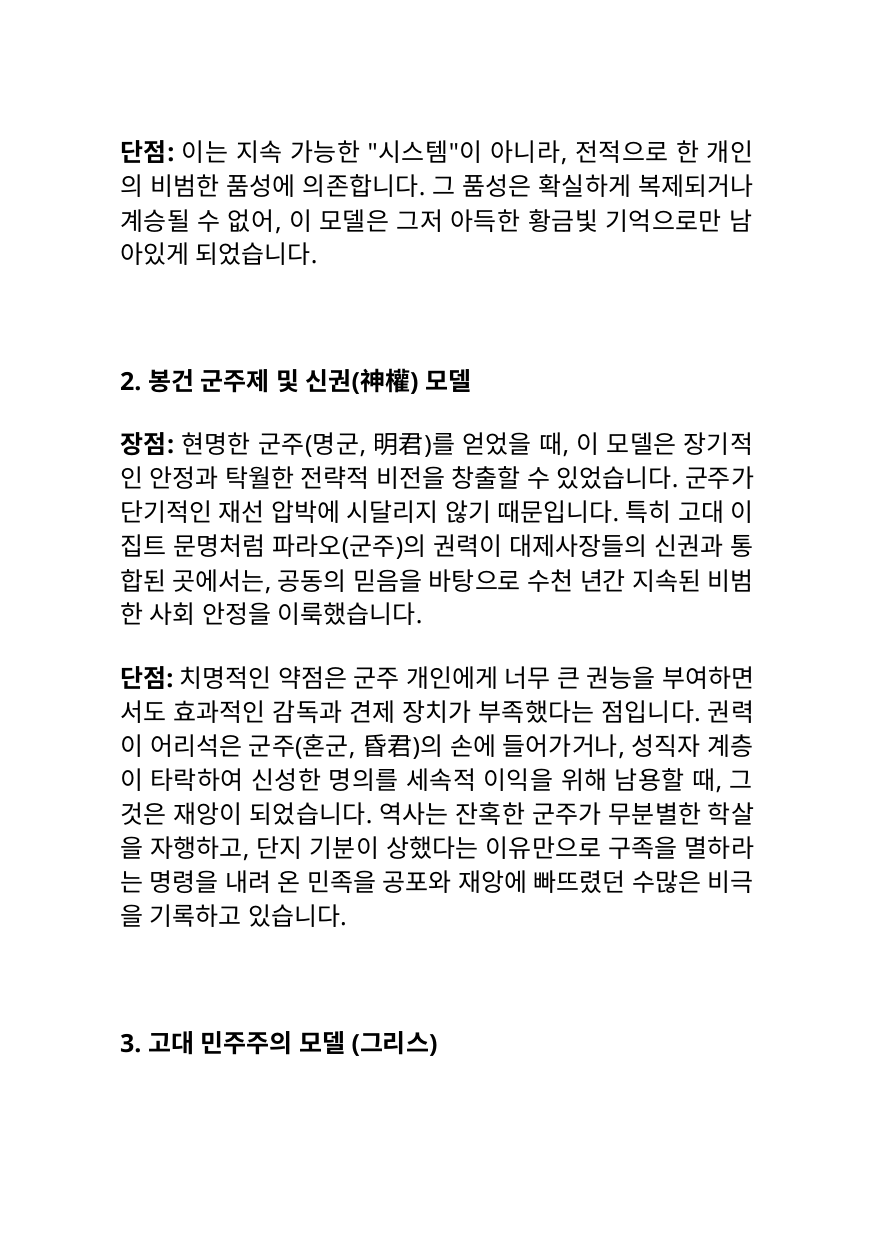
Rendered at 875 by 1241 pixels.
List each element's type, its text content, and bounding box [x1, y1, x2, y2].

text 2. 봉건 군주제 및 신권(神權) 모델 [120, 364, 754, 398]
text 3. 고대 민주주의 모델 (그리스) [120, 1025, 754, 1059]
text 단점: 이는 지속 가능한 "시스템"이 아니라, 전적으로 한 개인의 비범한 품성에 의존합니다. 그 품성은 확실하게 복제되거나 계승될 수 없어, 이 모델은 그저 아득한 황금빛 기억으로만 남아있게 되었습니다. [120, 135, 754, 271]
text 단점: 치명적인 약점은 군주 개인에게 너무 큰 권능을 부여하면서도 효과적인 감독과 견제 장치가 부족했다는 점입니다. 권력이 어리석은 군주(혼군, 昏君)의 손에 들어가거나, 성직자 계층이 타락하여 신성한 명의를 세속적 이익을 위해 남용할 때, 그것은 재앙이 되었습니다. 역사는 잔혹한 군주가 무분별한 학살을 자행하고, 단지 기분이 상했다는 이유만으로 구족을 멸하라는 명령을 내려 온 민족을 공포와 재앙에 빠뜨렸던 수많은 비극을 기록하고 있습니다. [120, 660, 754, 933]
text 장점: 현명한 군주(명군, 明君)를 얻었을 때, 이 모델은 장기적인 안정과 탁월한 전략적 비전을 창출할 수 있었습니다. 군주가 단기적인 재선 압박에 시달리지 않기 때문입니다. 특히 고대 이집트 문명처럼 파라오(군주)의 권력이 대제사장들의 신권과 통합된 곳에서는, 공동의 믿음을 바탕으로 수천 년간 지속된 비범한 사회 안정을 이룩했습니다. [120, 427, 754, 631]
